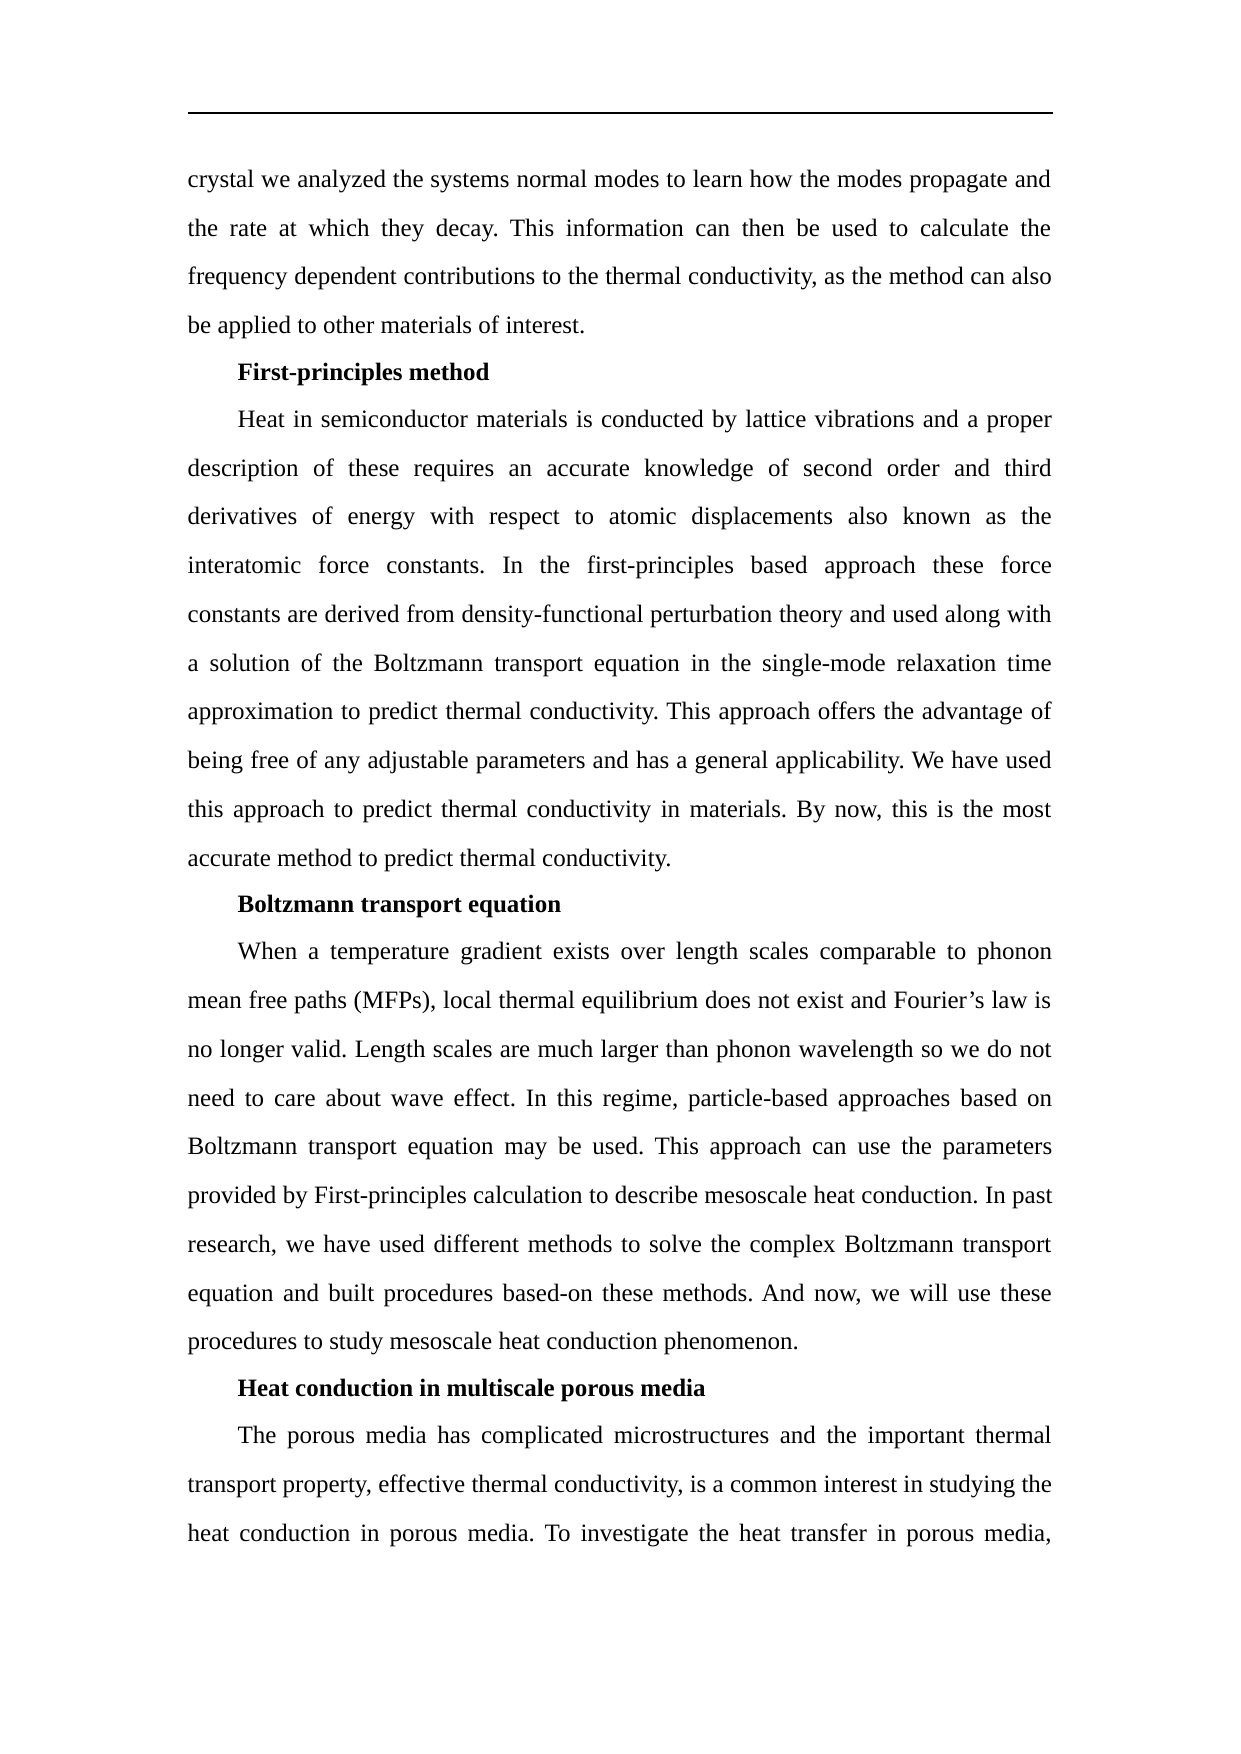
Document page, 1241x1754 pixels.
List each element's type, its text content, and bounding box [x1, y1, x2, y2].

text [187, 1418, 1053, 1548]
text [187, 162, 1053, 341]
text First-principles method [187, 355, 1053, 388]
text Heat conduction in multiscale porous media [187, 1371, 1053, 1404]
text Heat in semiconductor materials is conducted by lattice vibrations and a proper description of these requires an accurate knowledge of second order and third derivatives of energy with respect to atomic displacements also known as the interatomic force constants. In the first-principles based approach these force constants are derived from density-functional perturbation theory and used along with a solution of the Boltzmann transport equation in the single-mode relaxation time approximation to predict thermal conductivity. This approach offers the advantage of being free of any adjustable parameters and has a general applicability. We have used this approach to predict thermal conductivity in materials. By now, this is the most accurate method to predict thermal conductivity. [187, 402, 1053, 873]
text When a temperature gradient exists over length scales comparable to phonon mean free paths (MFPs), local thermal equilibrium does not exist and Fourier’s law is no longer valid. Length scales are much larger than phonon wavelength so we do not need to care about wave effect. In this regime, particle-based approaches based on Boltzmann transport equation may be used. This approach can use the parameters provided by First-principles calculation to describe mesoscale heat conduction. In past research, we have used different methods to solve the complex Boltzmann transport equation and built procedures based-on these methods. And now, we will use these procedures to study mesoscale heat conduction phenomenon. [187, 934, 1053, 1357]
text Boltzmann transport equation [187, 888, 1053, 920]
